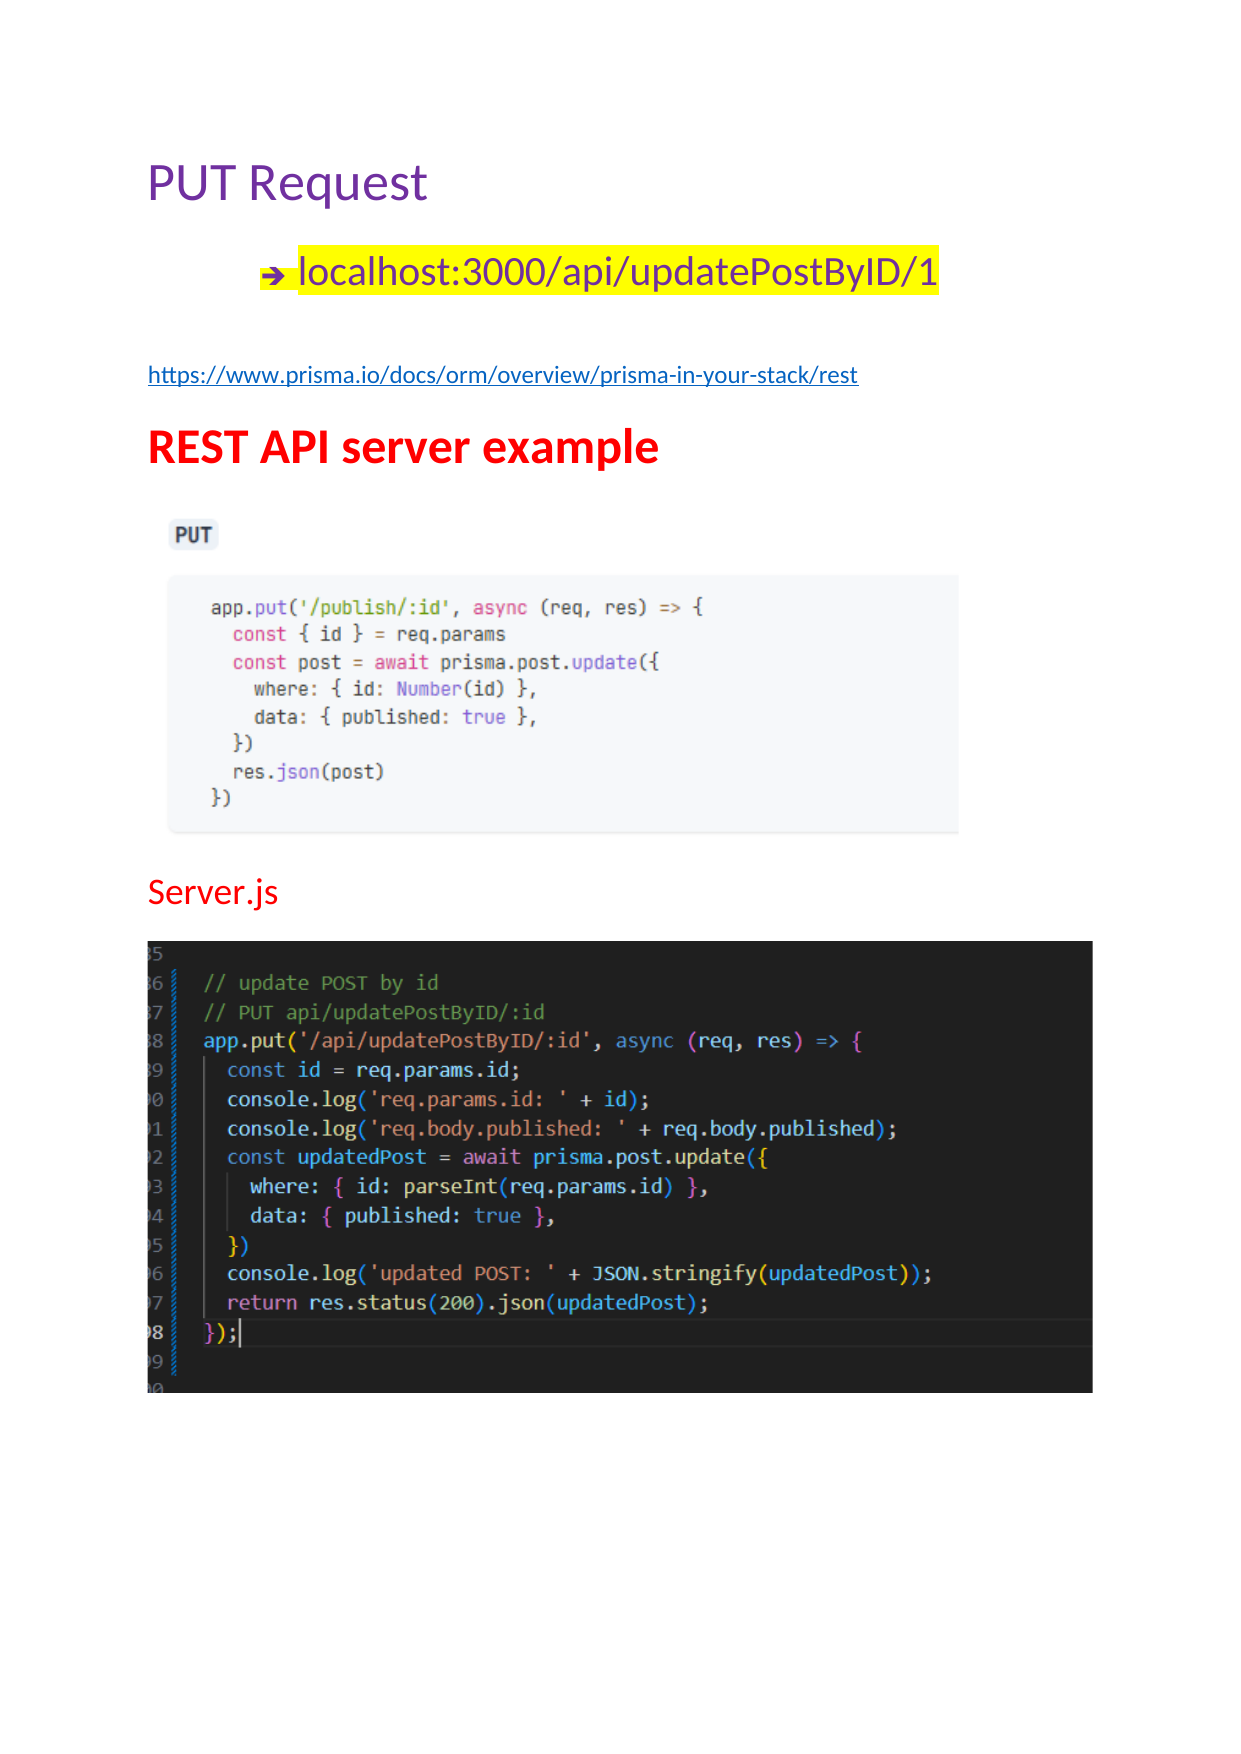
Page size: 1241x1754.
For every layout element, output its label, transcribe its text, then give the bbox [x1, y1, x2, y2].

picture [147, 505, 959, 843]
list localhost:3000/api/updatePostByID/1 [260, 244, 1093, 295]
text REST API server example [148, 414, 1093, 476]
text Server.js [148, 868, 1093, 913]
text PUT Request [148, 148, 1093, 214]
text https://www.prisma.io/docs/orm/overview/prisma-in-your-stack/rest [148, 324, 1093, 389]
picture [147, 941, 1093, 1393]
